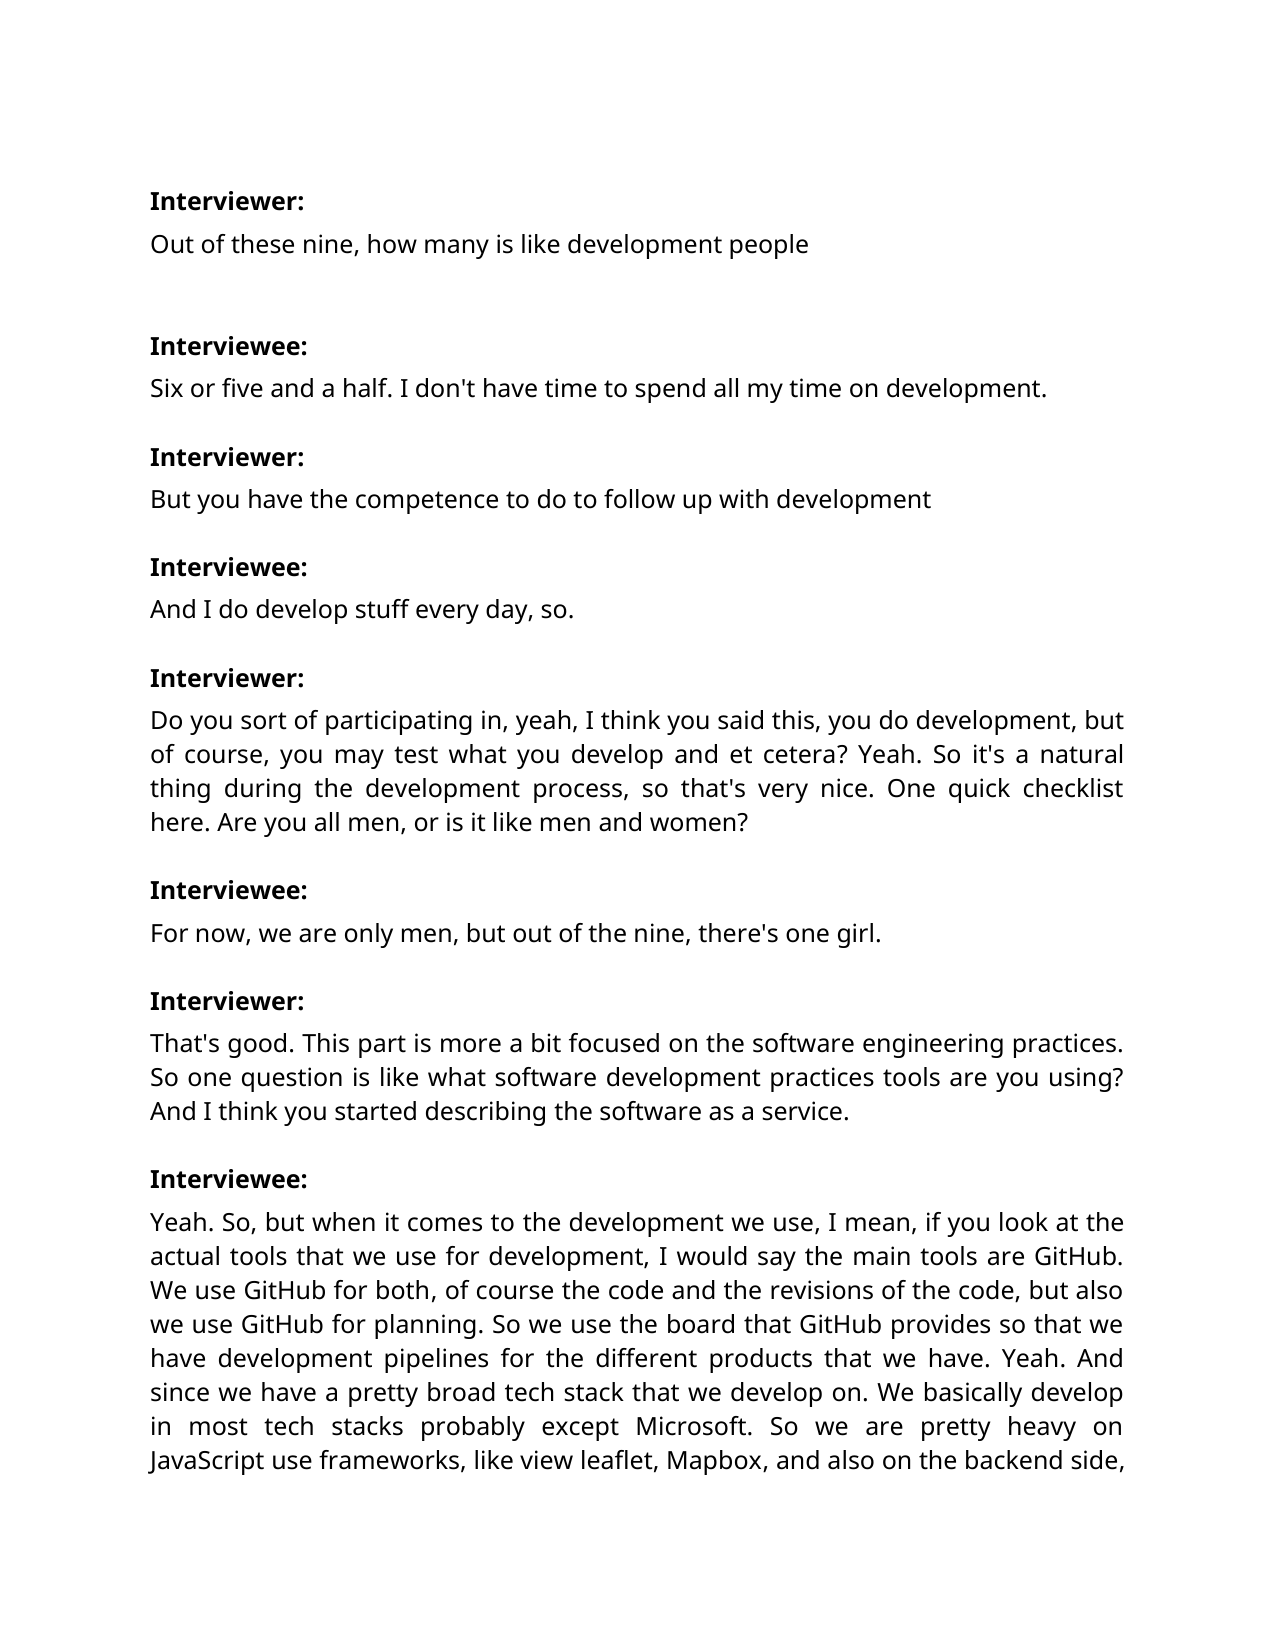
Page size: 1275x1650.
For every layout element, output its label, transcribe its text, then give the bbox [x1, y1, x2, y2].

text Interviewee: [150, 1162, 1125, 1196]
text Interviewee: [150, 329, 1125, 363]
text Interviewer: [150, 439, 1125, 473]
text Interviewee: [150, 550, 1125, 584]
text And I do develop stuff every day, so. [150, 592, 1125, 626]
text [150, 1204, 1125, 1477]
text Interviewer: [150, 184, 1125, 218]
text Out of these nine, how many is like development people [150, 226, 1125, 261]
text Six or five and a half. I don't have time to spend all my time on development. [150, 371, 1125, 405]
text Interviewee: [150, 873, 1125, 907]
text But you have the competence to do to follow up with development [150, 482, 1125, 516]
text Interviewer: [150, 660, 1125, 694]
text Do you sort of participating in, yeah, I think you said this, you do development, but of course, you may test what you develop and et cetera? Yeah. So it's a natural thing during the development process, so that's very nice. One quick checklist here. Are you all men, or is it like men and women? [150, 703, 1125, 839]
text For now, we are only men, but out of the nine, there's one girl. [150, 915, 1125, 949]
text That's good. This part is more a bit focused on the software engineering practices. So one question is like what software development practices tools are you using? And I think you started describing the software as a service. [150, 1026, 1125, 1128]
text Interviewer: [150, 983, 1125, 1017]
